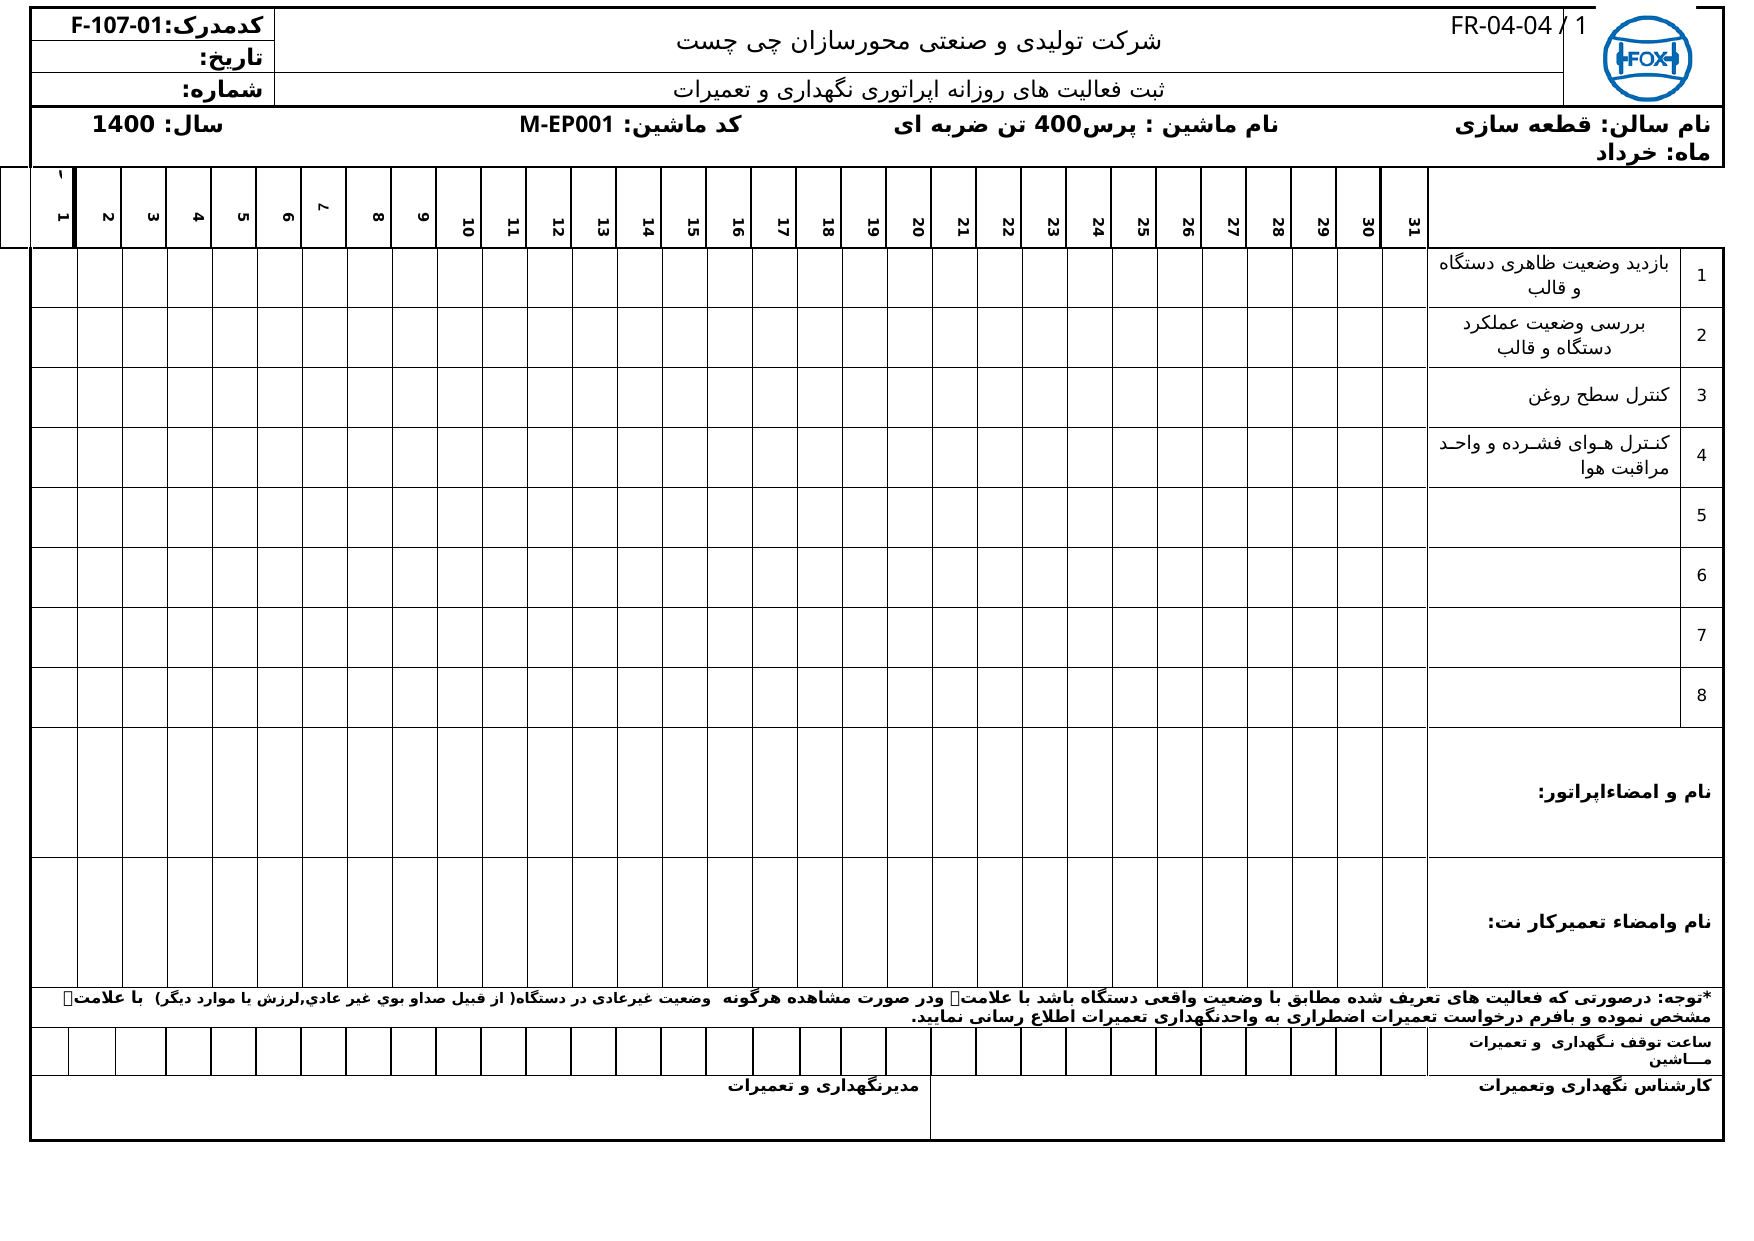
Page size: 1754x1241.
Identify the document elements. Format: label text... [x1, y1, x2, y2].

table_cell [798, 548, 842, 607]
table_cell [438, 488, 482, 547]
table_cell 30 [1337, 168, 1379, 247]
table_cell [618, 249, 662, 307]
table_cell [438, 548, 482, 607]
table_cell 6 [257, 168, 300, 247]
table_cell [1113, 488, 1157, 547]
table_cell [663, 249, 707, 307]
table_cell 24 [1067, 168, 1110, 247]
table_cell [1203, 858, 1247, 987]
table_cell [258, 858, 302, 987]
table_cell [1023, 668, 1067, 727]
table_cell [843, 308, 887, 367]
table_cell [348, 428, 392, 487]
table_cell 12 [527, 168, 570, 247]
table_cell 4 [167, 168, 210, 247]
table_cell نام سالن: قطعه سازی نام ماشین : پرس400 تن ضربه ای کد ماشین: M-EP001 سال: 1400 ماه: خرداد [32, 108, 1722, 166]
table_cell [1248, 368, 1292, 427]
table_cell [168, 428, 212, 487]
table_cell [663, 668, 707, 727]
table_cell 26 [1157, 168, 1200, 247]
table_cell [708, 308, 752, 367]
table_cell 16 [707, 168, 750, 247]
table_cell [347, 1028, 390, 1074]
table_cell [618, 858, 662, 987]
table_cell [798, 308, 842, 367]
table_cell [123, 728, 167, 857]
table_cell [32, 488, 77, 547]
table_cell [888, 488, 932, 547]
table_cell [213, 488, 257, 547]
table_cell [977, 1028, 1020, 1074]
table_cell [32, 608, 77, 667]
table_cell [213, 548, 257, 607]
table_cell [78, 368, 122, 427]
table_cell [123, 428, 167, 487]
table_cell [1382, 1027, 1427, 1074]
table_cell [1293, 858, 1337, 987]
table_cell [1248, 858, 1292, 987]
table_cell بازدید وضعیت ظاهری دستگاه و قالب [1428, 249, 1680, 307]
table_cell [663, 608, 707, 667]
table_cell [1248, 428, 1292, 487]
table_cell [1338, 308, 1382, 367]
table_cell [843, 548, 887, 607]
table_cell [1338, 668, 1382, 727]
table_cell [753, 728, 797, 857]
table_cell [1383, 247, 1427, 307]
table_cell [1113, 668, 1157, 727]
table_cell [258, 668, 302, 727]
table_cell [1023, 728, 1067, 857]
table_cell [888, 428, 932, 487]
table_cell [1248, 548, 1292, 607]
table_cell [528, 308, 572, 367]
table_cell [1383, 487, 1427, 547]
table_cell [887, 1028, 930, 1074]
table_cell کنترل سطح روغن [1428, 367, 1680, 427]
table_cell [1157, 1028, 1200, 1074]
table_cell 2 [77, 168, 120, 247]
table_cell [1203, 368, 1247, 427]
table_cell کنترل هوای فشرده و واحد مراقبت هوا [1428, 427, 1680, 487]
table_cell [1158, 728, 1202, 857]
table_cell [527, 1028, 570, 1074]
table_cell [78, 668, 122, 727]
table_cell [438, 668, 482, 727]
table_cell [707, 1028, 752, 1074]
table_cell [663, 368, 707, 427]
table_cell [348, 548, 392, 607]
table_cell [1383, 727, 1427, 857]
table_cell [1067, 1028, 1110, 1074]
table_cell [1023, 368, 1067, 427]
table_cell [258, 488, 302, 547]
table_cell [1158, 548, 1202, 607]
table_cell 8 [1681, 668, 1722, 727]
table_cell [32, 368, 77, 427]
table_cell [438, 428, 482, 487]
table_cell [888, 858, 932, 987]
table_cell [482, 1028, 525, 1074]
table_header [1564, 9, 1595, 105]
table_cell [123, 488, 167, 547]
table_cell [978, 368, 1022, 427]
table_cell [348, 728, 392, 857]
table_cell [258, 428, 302, 487]
table_cell [348, 858, 392, 987]
table_cell [753, 249, 797, 307]
table_cell [1068, 548, 1112, 607]
table_cell [1248, 668, 1292, 727]
table_cell [618, 728, 662, 857]
table_cell [258, 249, 302, 307]
table_cell [1068, 858, 1112, 987]
table_cell [663, 858, 707, 987]
table_cell [1158, 368, 1202, 427]
table_cell [258, 368, 302, 427]
table_cell [753, 608, 797, 667]
table_cell [933, 249, 977, 307]
table_cell [32, 728, 77, 857]
picture [1595, 6, 1697, 105]
table_cell [438, 249, 482, 307]
table_header کدمدرک:F-107-01 [32, 9, 274, 40]
table_cell [1203, 428, 1247, 487]
table_cell [1337, 1028, 1380, 1074]
table_cell [843, 858, 887, 987]
table_cell [888, 548, 932, 607]
table_cell [888, 728, 932, 857]
table_cell [798, 428, 842, 487]
table_cell [618, 308, 662, 367]
table_cell [1113, 428, 1157, 487]
table_cell [708, 858, 752, 987]
table_cell [116, 1028, 165, 1074]
table_cell تاریخ: [32, 41, 274, 72]
table_cell [303, 249, 347, 307]
table_cell 22 [977, 168, 1020, 247]
table_cell [393, 668, 437, 727]
table_header شرکت تولیدی و صنعتی محورسازان چی چست [275, 9, 1563, 72]
table_cell [483, 368, 527, 427]
table_cell [393, 428, 437, 487]
table_cell [1293, 548, 1337, 607]
table_cell [257, 1028, 300, 1074]
table_cell [213, 428, 257, 487]
table_cell 21 [932, 168, 975, 247]
table_cell [843, 428, 887, 487]
table_cell [932, 1028, 975, 1074]
table_cell [753, 368, 797, 427]
table_cell [573, 548, 617, 607]
table_cell 6 [1681, 548, 1722, 607]
table_cell [303, 668, 347, 727]
table_cell [1293, 488, 1337, 547]
table_cell [258, 608, 302, 667]
table_cell [1383, 367, 1427, 427]
table_cell [1203, 548, 1247, 607]
table_cell [978, 668, 1022, 727]
table_cell [1203, 728, 1247, 857]
table_cell [888, 668, 932, 727]
table_cell [32, 308, 77, 367]
table_cell [1068, 428, 1112, 487]
table_cell [978, 858, 1022, 987]
table_cell [933, 608, 977, 667]
table_cell [1293, 428, 1337, 487]
table_cell [933, 858, 977, 987]
table_cell [483, 728, 527, 857]
table_cell [1293, 608, 1337, 667]
table_cell [303, 368, 347, 427]
table_cell [1113, 368, 1157, 427]
table_cell [843, 368, 887, 427]
table_cell [258, 728, 302, 857]
table_cell [708, 608, 752, 667]
table_cell 18 [797, 168, 840, 247]
table_cell [1383, 607, 1427, 667]
table_cell [123, 608, 167, 667]
table_cell [618, 368, 662, 427]
table_cell [843, 728, 887, 857]
table_cell 28 [1247, 168, 1290, 247]
table_cell [618, 668, 662, 727]
table_cell [483, 308, 527, 367]
table_cell [708, 428, 752, 487]
table_cell [1113, 548, 1157, 607]
table_cell [1023, 308, 1067, 367]
table_cell [393, 488, 437, 547]
table_cell [618, 608, 662, 667]
table_cell ساعت توقف نـگهداری و تعمیرات مـــاشین [1428, 1027, 1722, 1074]
table_cell [213, 608, 257, 667]
table_cell 19 [842, 168, 885, 247]
table_cell [393, 548, 437, 607]
table_cell [753, 668, 797, 727]
table_cell [573, 488, 617, 547]
table_cell [1023, 488, 1067, 547]
table_cell [663, 548, 707, 607]
table_cell [1113, 249, 1157, 307]
table_cell [212, 1028, 255, 1074]
table_cell [1158, 858, 1202, 987]
table_cell ثبت فعالیت های روزانه اپراتوری نگهداری و تعمیرات [275, 73, 1563, 105]
table_cell [573, 608, 617, 667]
table_cell [1293, 249, 1337, 307]
table_cell [438, 858, 482, 987]
table_cell [528, 548, 572, 607]
table_cell [888, 308, 932, 367]
table_cell [1247, 1028, 1290, 1074]
table_cell [1338, 728, 1382, 857]
table_cell [978, 728, 1022, 857]
table_cell [798, 368, 842, 427]
table_cell [483, 548, 527, 607]
table_cell [167, 1028, 210, 1074]
table_cell [483, 668, 527, 727]
table_cell کارشناس نگهداری وتعمیرات [931, 1075, 1722, 1139]
table_cell [483, 608, 527, 667]
table_cell [1113, 728, 1157, 857]
table_cell [168, 668, 212, 727]
table_cell [933, 728, 977, 857]
table_cell [798, 858, 842, 987]
table_cell [1023, 249, 1067, 307]
table_cell [213, 668, 257, 727]
table_cell [708, 668, 752, 727]
table_cell [32, 247, 77, 307]
table_cell [303, 308, 347, 367]
table_cell [663, 728, 707, 857]
table_cell [168, 488, 212, 547]
table_cell [483, 428, 527, 487]
table_cell [933, 548, 977, 607]
table_cell [303, 858, 347, 987]
table_cell [78, 488, 122, 547]
table_cell 2 [1681, 308, 1722, 367]
table_cell [483, 858, 527, 987]
table_cell [573, 428, 617, 487]
table_cell [753, 428, 797, 487]
table_cell [798, 668, 842, 727]
table_cell [1338, 249, 1382, 307]
table_cell [933, 668, 977, 727]
table_cell [753, 488, 797, 547]
table_cell 17 [752, 168, 795, 247]
table_cell [438, 608, 482, 667]
table_cell [1023, 428, 1067, 487]
table_cell [1203, 668, 1247, 727]
table_cell [1158, 428, 1202, 487]
table_cell [663, 308, 707, 367]
table_cell شماره: [32, 73, 274, 105]
table_cell [32, 548, 77, 607]
table_cell 25 [1112, 168, 1155, 247]
table_cell [1113, 608, 1157, 667]
table_cell [573, 308, 617, 367]
table_cell [303, 488, 347, 547]
table_cell [754, 1028, 799, 1074]
table_cell [32, 858, 77, 987]
table_cell [753, 548, 797, 607]
table_cell [78, 548, 122, 607]
table_cell [348, 368, 392, 427]
table_cell [528, 608, 572, 667]
table_cell [843, 608, 887, 667]
table_cell [303, 728, 347, 857]
table_cell [843, 249, 887, 307]
table_cell [393, 308, 437, 367]
table_cell [1203, 249, 1247, 307]
table_header [1697, 9, 1722, 105]
table_cell [1202, 1028, 1245, 1074]
table_cell [1158, 668, 1202, 727]
table_cell [1158, 608, 1202, 667]
table_cell [1338, 368, 1382, 427]
table_cell [258, 548, 302, 607]
table_cell [843, 668, 887, 727]
table_cell [213, 728, 257, 857]
table_cell [978, 308, 1022, 367]
table_cell [168, 548, 212, 607]
table_cell 7 [302, 168, 345, 247]
table_cell [798, 249, 842, 307]
table_cell [348, 308, 392, 367]
table_cell [617, 1028, 660, 1074]
table_cell [393, 249, 437, 307]
table_cell [168, 728, 212, 857]
table_cell [123, 668, 167, 727]
table_cell [528, 428, 572, 487]
table_cell [798, 728, 842, 857]
table_cell [78, 728, 122, 857]
table_cell [528, 858, 572, 987]
table_cell [1293, 368, 1337, 427]
table_cell [933, 368, 977, 427]
table_cell [438, 308, 482, 367]
table_cell [798, 488, 842, 547]
table_cell [1383, 427, 1427, 487]
table_cell [1383, 857, 1427, 987]
table_cell 5 [212, 168, 255, 247]
table_cell [933, 488, 977, 547]
table_cell [842, 1028, 885, 1074]
table_cell 7 [1681, 608, 1722, 667]
table_cell [303, 428, 347, 487]
table_cell [573, 728, 617, 857]
table_cell [978, 488, 1022, 547]
table_cell [393, 608, 437, 667]
table_cell *توجه: درصورتی که فعالیت های تعریف شده مطابق با وضعیت واقعی دستگاه باشد با علامت ودر صورت مشاهده هرگونه وضعیت غیرعادی در دستگاه( از قبيل صداو بوي غير عادي,لرزش يا موارد ديگر) با علامت مشخص نموده و بافرم درخواست تعمیرات اضطراری به واحدنگهداری تعمیرات اطلاع رسانی نمایید. [32, 987, 1722, 1027]
table_cell [393, 858, 437, 987]
table_cell [1292, 1028, 1335, 1074]
table_cell [69, 1028, 115, 1074]
table_cell 15 [662, 168, 705, 247]
table_cell [572, 1028, 615, 1074]
table_cell [978, 428, 1022, 487]
table_cell [258, 308, 302, 367]
table_cell [708, 249, 752, 307]
table_cell [663, 428, 707, 487]
table_cell [78, 428, 122, 487]
table_cell [1338, 548, 1382, 607]
table_cell نام وامضاء تعمیرکار نت: [1428, 857, 1722, 987]
table_cell [1203, 488, 1247, 547]
table_cell [528, 368, 572, 427]
table_cell [1383, 547, 1427, 607]
table_cell [1428, 667, 1680, 727]
table_cell [483, 249, 527, 307]
table_cell [933, 308, 977, 367]
table_cell [528, 249, 572, 307]
table_cell [1068, 668, 1112, 727]
table_cell [168, 368, 212, 427]
table_cell [32, 1028, 68, 1074]
table_cell [1112, 1028, 1155, 1074]
table_cell [528, 728, 572, 857]
table_cell [213, 858, 257, 987]
table_cell [573, 249, 617, 307]
table_cell [708, 488, 752, 547]
table_cell [483, 488, 527, 547]
table_cell 13 [572, 168, 615, 247]
table_cell [123, 249, 167, 307]
table_cell [438, 368, 482, 427]
table_cell [1023, 608, 1067, 667]
table_cell [1338, 428, 1382, 487]
table_cell 8 [347, 168, 390, 247]
table_cell 1 [1681, 249, 1722, 307]
table_cell [1068, 728, 1112, 857]
table_cell [1248, 728, 1292, 857]
table_cell 23 [1022, 168, 1065, 247]
table_cell [1248, 249, 1292, 307]
table_cell [437, 1028, 480, 1074]
table_cell [303, 548, 347, 607]
table_cell [978, 608, 1022, 667]
table_cell [1428, 607, 1680, 667]
table_cell [1203, 308, 1247, 367]
table_cell [1113, 308, 1157, 367]
table_cell [618, 428, 662, 487]
table_cell [888, 368, 932, 427]
table_cell [303, 608, 347, 667]
table_cell [1428, 547, 1680, 607]
table_cell [78, 608, 122, 667]
table_cell [348, 249, 392, 307]
table_cell [1338, 858, 1382, 987]
table_cell [1068, 368, 1112, 427]
table_cell [798, 608, 842, 667]
table_cell [393, 728, 437, 857]
table_cell 1 [31, 166, 72, 247]
table_cell [78, 249, 122, 307]
table_cell [1293, 308, 1337, 367]
table_cell [1068, 249, 1112, 307]
table_cell [168, 858, 212, 987]
table_cell [1428, 487, 1680, 547]
table_cell [888, 608, 932, 667]
table_cell 29 [1292, 168, 1335, 247]
table_cell [348, 668, 392, 727]
table_cell 3 [122, 168, 165, 247]
table_cell [753, 858, 797, 987]
table_cell [168, 249, 212, 307]
table_cell [1158, 308, 1202, 367]
table_cell [1068, 308, 1112, 367]
table_cell [1248, 608, 1292, 667]
table_cell [213, 308, 257, 367]
table_cell [438, 728, 482, 857]
table_cell [348, 488, 392, 547]
table_cell 27 [1202, 168, 1245, 247]
table_cell 10 [437, 168, 480, 247]
table_cell [1248, 488, 1292, 547]
table_cell [213, 249, 257, 307]
table_cell [663, 488, 707, 547]
table_cell [708, 728, 752, 857]
table_cell [978, 548, 1022, 607]
table_cell 3 [1681, 368, 1722, 427]
table_cell [393, 368, 437, 427]
table_cell 4 [1681, 428, 1722, 487]
table_cell [1158, 249, 1202, 307]
table_cell 14 [617, 168, 660, 247]
table_cell [618, 548, 662, 607]
table_cell [1023, 548, 1067, 607]
table_cell [1203, 608, 1247, 667]
table_cell [1068, 488, 1112, 547]
table_cell [1023, 858, 1067, 987]
table_cell بررسی وضعیت عملکرد دستگاه و قالب [1428, 307, 1680, 367]
table_cell [753, 308, 797, 367]
table_cell [302, 1028, 345, 1074]
table_cell [662, 1028, 705, 1074]
table_cell 11 [482, 168, 525, 247]
table_cell [708, 548, 752, 607]
table_cell [392, 1028, 435, 1074]
table_cell [123, 548, 167, 607]
table_cell [573, 858, 617, 987]
table_cell [933, 428, 977, 487]
table_cell نام و امضاءاپراتور: [1428, 727, 1722, 857]
table_cell [78, 858, 122, 987]
table_cell [1293, 668, 1337, 727]
table_cell 9 [392, 168, 435, 247]
table_cell [708, 368, 752, 427]
table_cell [1068, 608, 1112, 667]
table_cell [528, 668, 572, 727]
table_cell 5 [1681, 488, 1722, 547]
table_cell [1383, 667, 1427, 727]
table_cell [1338, 488, 1382, 547]
table_cell [123, 368, 167, 427]
table_cell [978, 249, 1022, 307]
table_cell [528, 488, 572, 547]
table_cell [1293, 728, 1337, 857]
table_cell [213, 368, 257, 427]
table_cell [1113, 858, 1157, 987]
table_cell [618, 488, 662, 547]
table_cell [1158, 488, 1202, 547]
table_cell [1383, 307, 1427, 367]
table_cell مدیرنگهداری و تعمیرات [32, 1076, 930, 1139]
table_cell [78, 308, 122, 367]
table_cell [32, 428, 77, 487]
table_cell [1022, 1028, 1065, 1074]
table_cell [573, 668, 617, 727]
table_cell [348, 608, 392, 667]
table_cell [801, 1028, 840, 1074]
table_cell [888, 249, 932, 307]
table_cell [573, 368, 617, 427]
table_cell [123, 858, 167, 987]
table_cell 20 [887, 168, 930, 247]
table_cell [32, 668, 77, 727]
table_cell [1338, 608, 1382, 667]
table_cell [168, 608, 212, 667]
table_cell 31 [1382, 168, 1427, 247]
table_cell [1248, 308, 1292, 367]
table_cell [123, 308, 167, 367]
table_cell [843, 488, 887, 547]
table_cell [168, 308, 212, 367]
